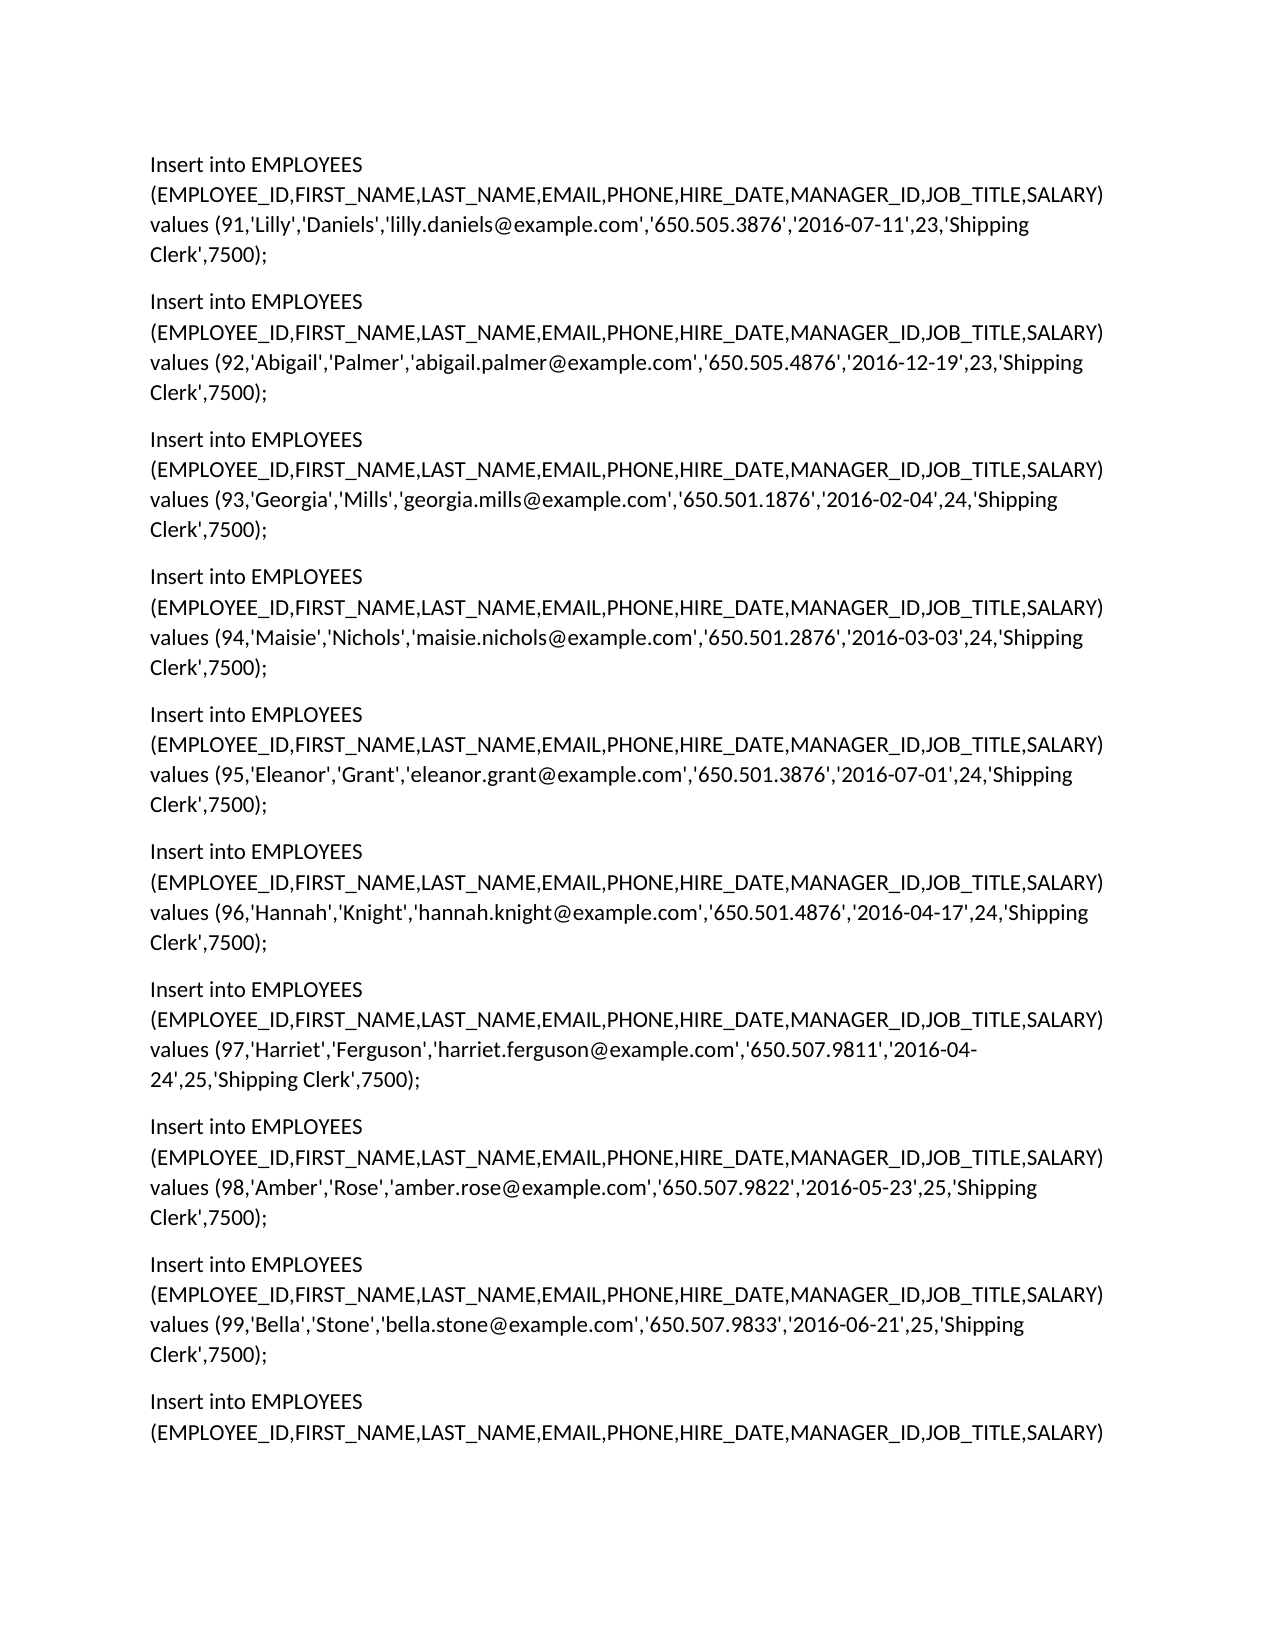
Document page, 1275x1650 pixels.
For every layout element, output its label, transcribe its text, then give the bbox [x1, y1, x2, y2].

text Insert into EMPLOYEES (EMPLOYEE_ID,FIRST_NAME,LAST_NAME,EMAIL,PHONE,HIRE_DATE,MANAGER_ID,JOB_TITLE,SALARY) values (98,'Amber','Rose','amber.rose@example.com','650.507.9822','2016-05-23',25,'Shipping Clerk',7500); [150, 1112, 1125, 1231]
text Insert into EMPLOYEES (EMPLOYEE_ID,FIRST_NAME,LAST_NAME,EMAIL,PHONE,HIRE_DATE,MANAGER_ID,JOB_TITLE,SALARY) values (93,'Georgia','Mills','georgia.mills@example.com','650.501.1876','2016-02-04',24,'Shipping Clerk',7500); [150, 425, 1125, 544]
text Insert into EMPLOYEES (EMPLOYEE_ID,FIRST_NAME,LAST_NAME,EMAIL,PHONE,HIRE_DATE,MANAGER_ID,JOB_TITLE,SALARY) values (94,'Maisie','Nichols','maisie.nichols@example.com','650.501.2876','2016-03-03',24,'Shipping Clerk',7500); [150, 562, 1125, 681]
text Insert into EMPLOYEES (EMPLOYEE_ID,FIRST_NAME,LAST_NAME,EMAIL,PHONE,HIRE_DATE,MANAGER_ID,JOB_TITLE,SALARY) values (91,'Lilly','Daniels','lilly.daniels@example.com','650.505.3876','2016-07-11',23,'Shipping Clerk',7500); [150, 150, 1125, 269]
text Insert into EMPLOYEES (EMPLOYEE_ID,FIRST_NAME,LAST_NAME,EMAIL,PHONE,HIRE_DATE,MANAGER_ID,JOB_TITLE,SALARY) values (95,'Eleanor','Grant','eleanor.grant@example.com','650.501.3876','2016-07-01',24,'Shipping Clerk',7500); [150, 700, 1125, 819]
text Insert into EMPLOYEES (EMPLOYEE_ID,FIRST_NAME,LAST_NAME,EMAIL,PHONE,HIRE_DATE,MANAGER_ID,JOB_TITLE,SALARY) values (96,'Hannah','Knight','hannah.knight@example.com','650.501.4876','2016-04-17',24,'Shipping Clerk',7500); [150, 837, 1125, 956]
text Insert into EMPLOYEES (EMPLOYEE_ID,FIRST_NAME,LAST_NAME,EMAIL,PHONE,HIRE_DATE,MANAGER_ID,JOB_TITLE,SALARY) values (92,'Abigail','Palmer','abigail.palmer@example.com','650.505.4876','2016-12-19',23,'Shipping Clerk',7500); [150, 287, 1125, 406]
text Insert into EMPLOYEES (EMPLOYEE_ID,FIRST_NAME,LAST_NAME,EMAIL,PHONE,HIRE_DATE,MANAGER_ID,JOB_TITLE,SALARY) values (99,'Bella','Stone','bella.stone@example.com','650.507.9833','2016-06-21',25,'Shipping Clerk',7500); [150, 1250, 1125, 1369]
text Insert into EMPLOYEES (EMPLOYEE_ID,FIRST_NAME,LAST_NAME,EMAIL,PHONE,HIRE_DATE,MANAGER_ID,JOB_TITLE,SALARY) values (97,'Harriet','Ferguson','harriet.ferguson@example.com','650.507.9811','2016-04-24',25,'Shipping Clerk',7500); [150, 975, 1125, 1094]
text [150, 1387, 1125, 1446]
